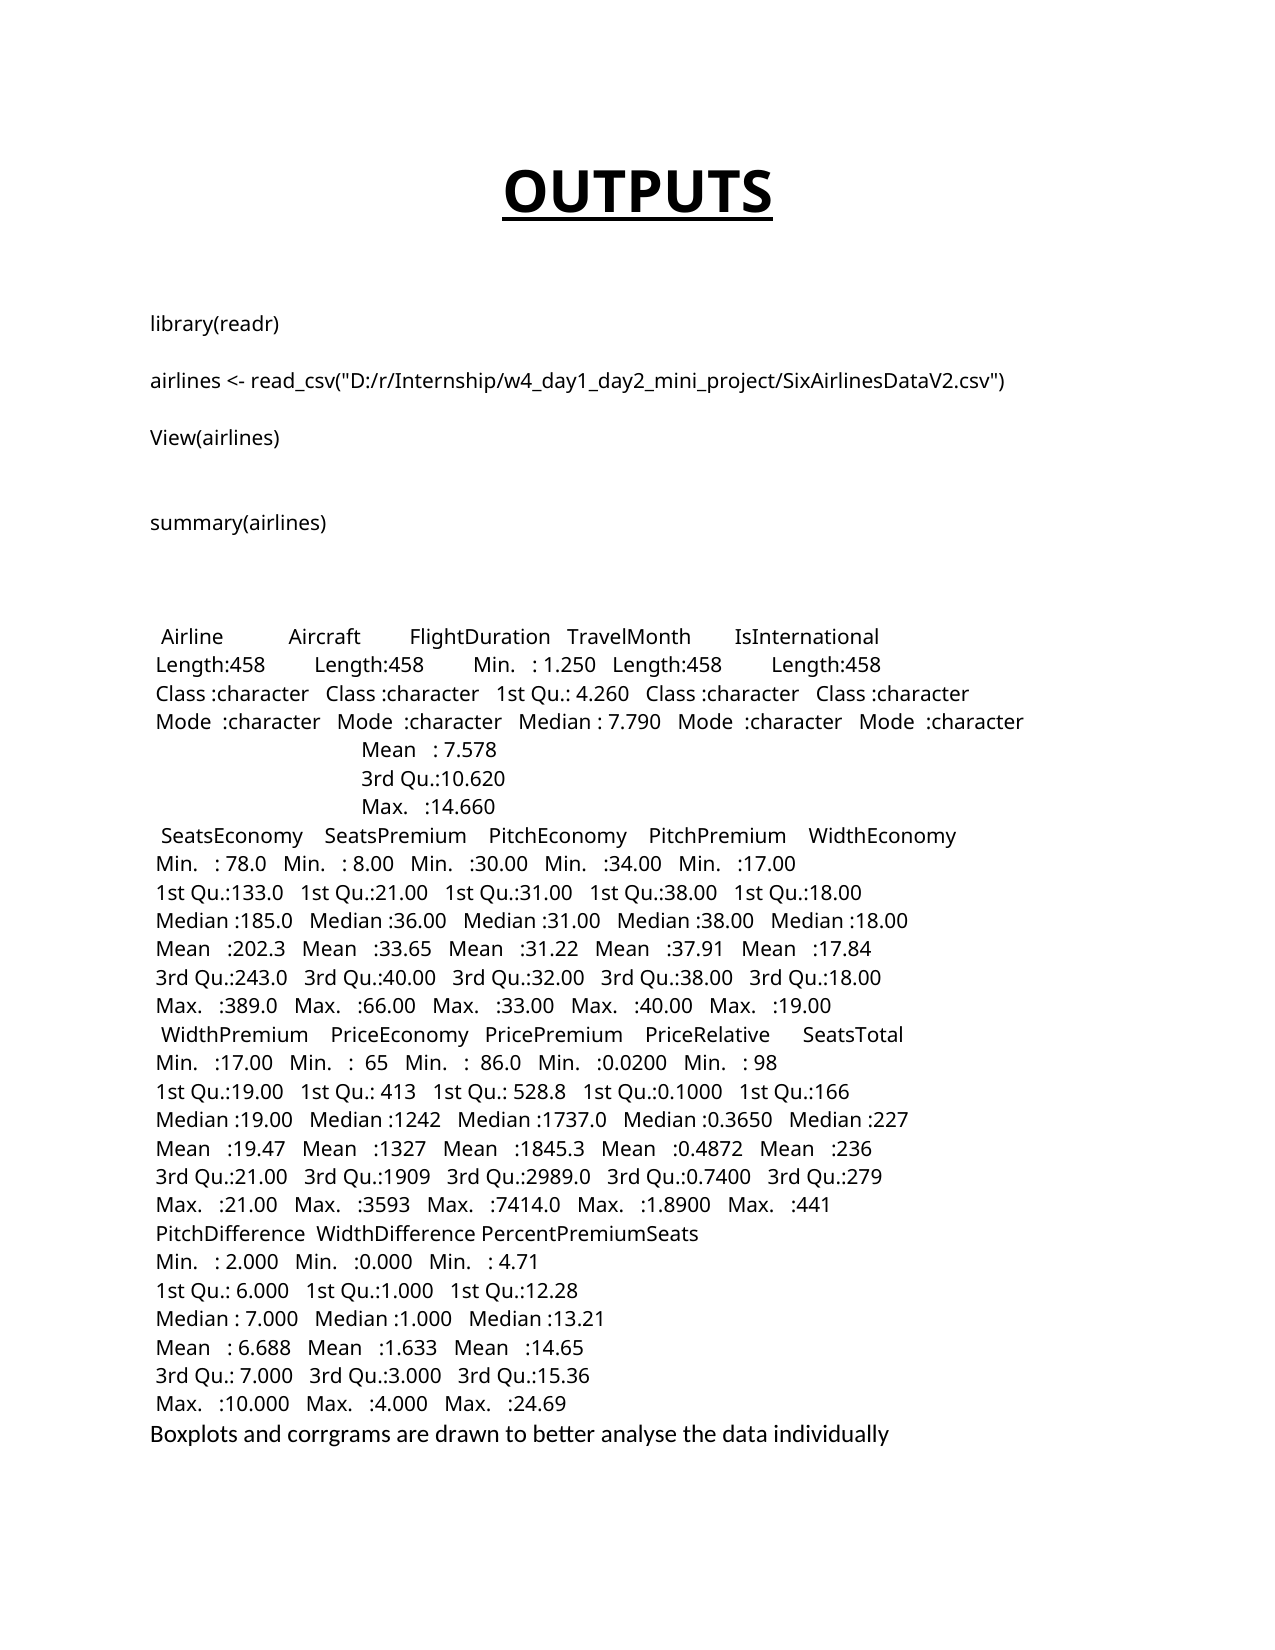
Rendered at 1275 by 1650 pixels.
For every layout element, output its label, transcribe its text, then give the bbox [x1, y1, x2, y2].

text Mode :character Mode :character Median : 7.790 Mode :character Mode :character [150, 707, 1125, 736]
text Boxplots and corrgrams are drawn to better analyse the data individually [150, 1418, 1125, 1448]
text Max. :14.660 [150, 792, 1125, 821]
text Mean : 7.578 [150, 736, 1125, 764]
text Mean : 6.688 Mean :1.633 Mean :14.65 [150, 1333, 1125, 1361]
text Mean :202.3 Mean :33.65 Mean :31.22 Mean :37.91 Mean :17.84 [150, 934, 1125, 963]
text 1st Qu.: 6.000 1st Qu.:1.000 1st Qu.:12.28 [150, 1276, 1125, 1304]
text OUTPUTS [150, 150, 1125, 229]
text 3rd Qu.:21.00 3rd Qu.:1909 3rd Qu.:2989.0 3rd Qu.:0.7400 3rd Qu.:279 [150, 1162, 1125, 1191]
text summary(airlines) [150, 508, 1125, 536]
text Max. :10.000 Max. :4.000 Max. :24.69 [150, 1389, 1125, 1418]
text Max. :21.00 Max. :3593 Max. :7414.0 Max. :1.8900 Max. :441 [150, 1191, 1125, 1219]
text Min. : 78.0 Min. : 8.00 Min. :30.00 Min. :34.00 Min. :17.00 [150, 849, 1125, 878]
text Min. : 2.000 Min. :0.000 Min. : 4.71 [150, 1247, 1125, 1276]
text SeatsEconomy SeatsPremium PitchEconomy PitchPremium WidthEconomy [150, 821, 1125, 849]
text Mean :19.47 Mean :1327 Mean :1845.3 Mean :0.4872 Mean :236 [150, 1134, 1125, 1162]
text PitchDifference WidthDifference PercentPremiumSeats [150, 1219, 1125, 1247]
text WidthPremium PriceEconomy PricePremium PriceRelative SeatsTotal [150, 1020, 1125, 1048]
text Airline Aircraft FlightDuration TravelMonth IsInternational [150, 622, 1125, 650]
text 1st Qu.:133.0 1st Qu.:21.00 1st Qu.:31.00 1st Qu.:38.00 1st Qu.:18.00 [150, 878, 1125, 906]
text 1st Qu.:19.00 1st Qu.: 413 1st Qu.: 528.8 1st Qu.:0.1000 1st Qu.:166 [150, 1077, 1125, 1105]
text 3rd Qu.:243.0 3rd Qu.:40.00 3rd Qu.:32.00 3rd Qu.:38.00 3rd Qu.:18.00 [150, 963, 1125, 991]
text Max. :389.0 Max. :66.00 Max. :33.00 Max. :40.00 Max. :19.00 [150, 991, 1125, 1020]
text View(airlines) [150, 423, 1125, 451]
text Median :185.0 Median :36.00 Median :31.00 Median :38.00 Median :18.00 [150, 906, 1125, 934]
text Min. :17.00 Min. : 65 Min. : 86.0 Min. :0.0200 Min. : 98 [150, 1048, 1125, 1077]
text 3rd Qu.: 7.000 3rd Qu.:3.000 3rd Qu.:15.36 [150, 1361, 1125, 1389]
text Median :19.00 Median :1242 Median :1737.0 Median :0.3650 Median :227 [150, 1105, 1125, 1134]
text library(readr) [150, 309, 1125, 337]
text Length:458 Length:458 Min. : 1.250 Length:458 Length:458 [150, 650, 1125, 679]
text Class :character Class :character 1st Qu.: 4.260 Class :character Class :character [150, 679, 1125, 707]
text airlines <- read_csv("D:/r/Internship/w4_day1_day2_mini_project/SixAirlinesDataV2.csv") [150, 366, 1125, 394]
text Median : 7.000 Median :1.000 Median :13.21 [150, 1304, 1125, 1333]
text 3rd Qu.:10.620 [150, 764, 1125, 792]
